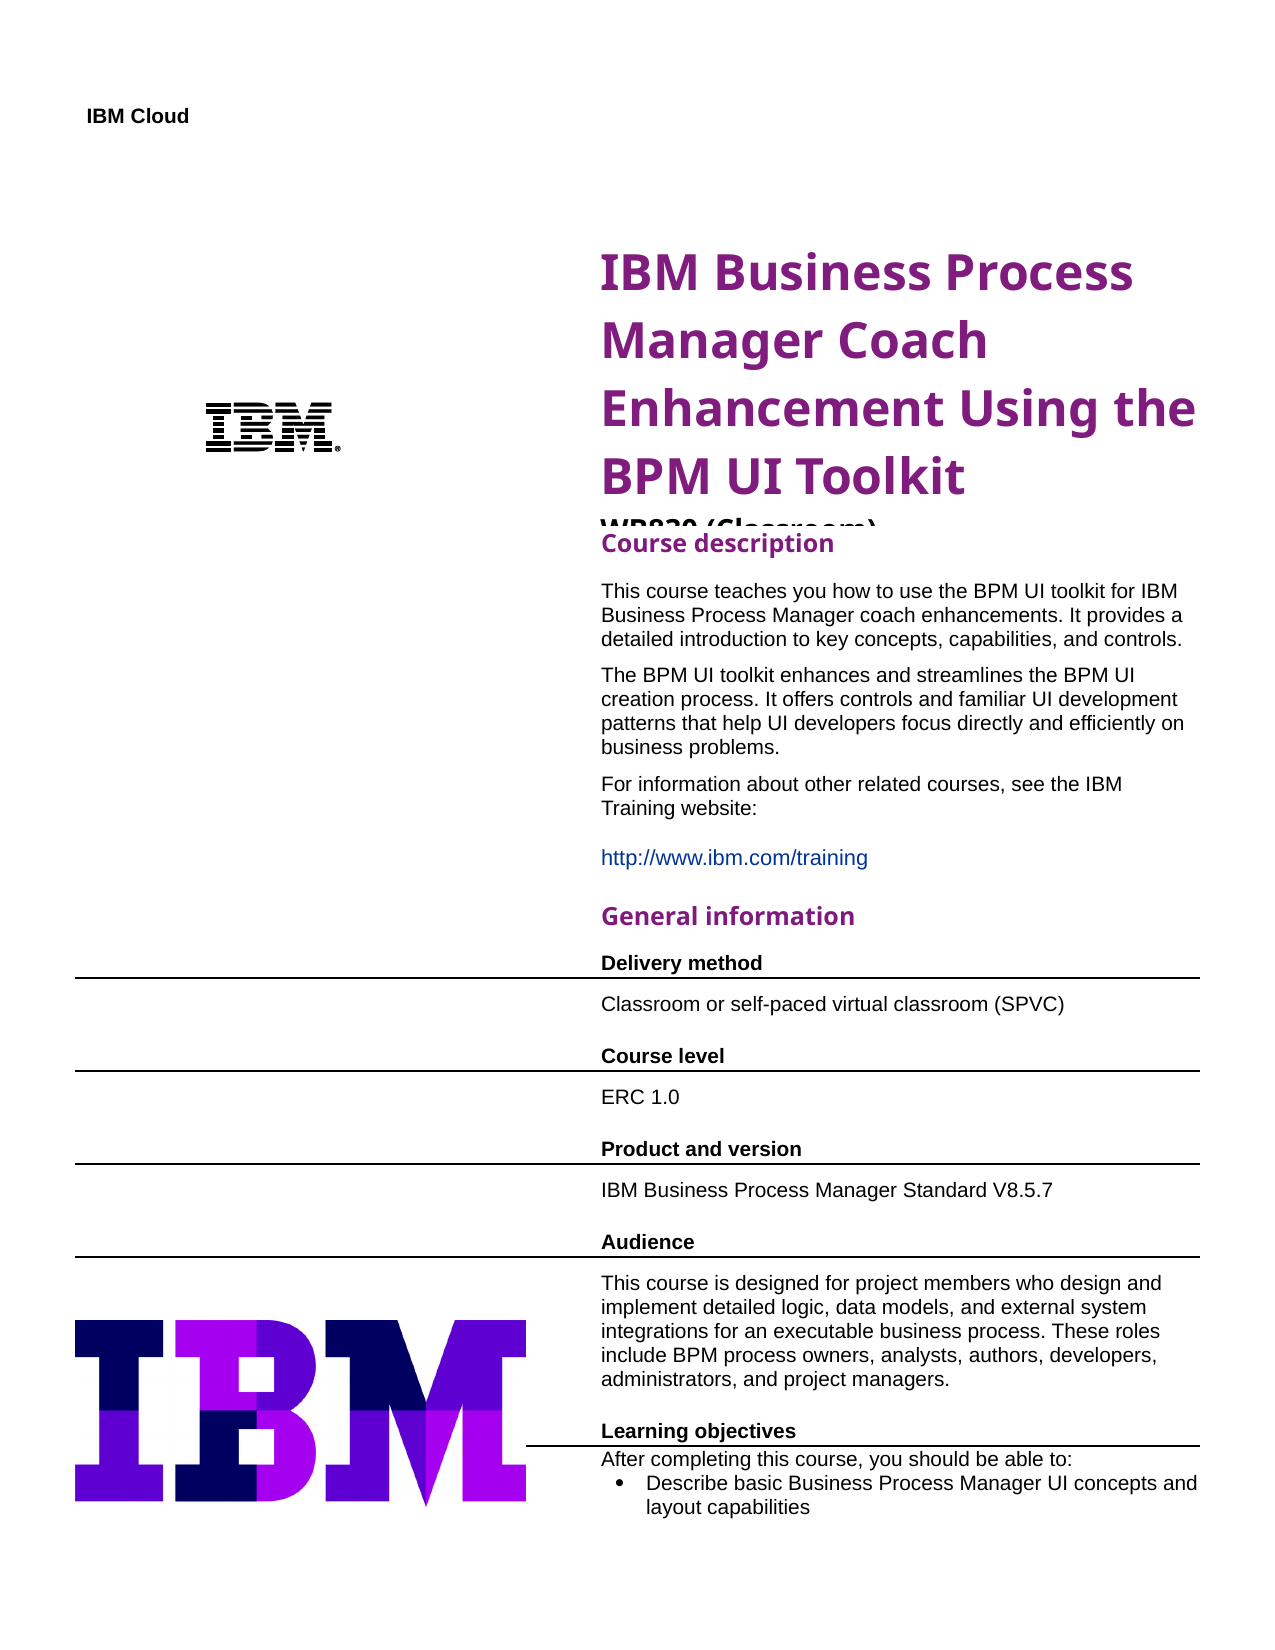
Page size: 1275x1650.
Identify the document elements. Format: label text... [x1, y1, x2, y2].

picture [75, 1320, 526, 1507]
subtitle General information [75, 898, 1200, 932]
text This course is designed for project members who design and implement detailed logic, data models, and external system integrations for an executable business process. These roles include BPM process owners, analysts, authors, developers, administrators, and project managers. [75, 1271, 1200, 1390]
text Product and version [75, 1137, 1200, 1163]
text Audience [75, 1230, 1200, 1256]
text Course level [75, 1044, 1200, 1070]
text Describe basic Business Process Manager UI concepts and layout capabilities [90, 1471, 1200, 1519]
text Classroom or self-paced virtual classroom (SPVC) [75, 992, 1200, 1016]
text http://www.ibm.com/training [75, 844, 1200, 870]
title IBM Business Process Manager Coach Enhancement Using the BPM UI Toolkit [600, 237, 1200, 509]
text WB830 (Classroom) [600, 509, 1200, 526]
text ERC 1.0 [75, 1084, 1200, 1108]
text IBM Business Process Manager Standard V8.5.7 [75, 1178, 1200, 1202]
text Delivery method [75, 951, 1200, 977]
text For information about other related courses, see the IBM Training website: [75, 772, 1200, 819]
subtitle Course description [75, 208, 1200, 560]
text After completing this course, you should be able to: [526, 1447, 1200, 1471]
text The BPM UI toolkit enhances and streamlines the BPM UI creation process. It offers controls and familiar UI development patterns that help UI developers focus directly and efficiently on business problems. [75, 663, 1200, 759]
text Learning objectives [526, 1419, 1200, 1445]
text This course teaches you how to use the BPM UI toolkit for IBM Business Process Manager coach enhancements. It provides a detailed introduction to key concepts, capabilities, and controls. [75, 579, 1200, 651]
